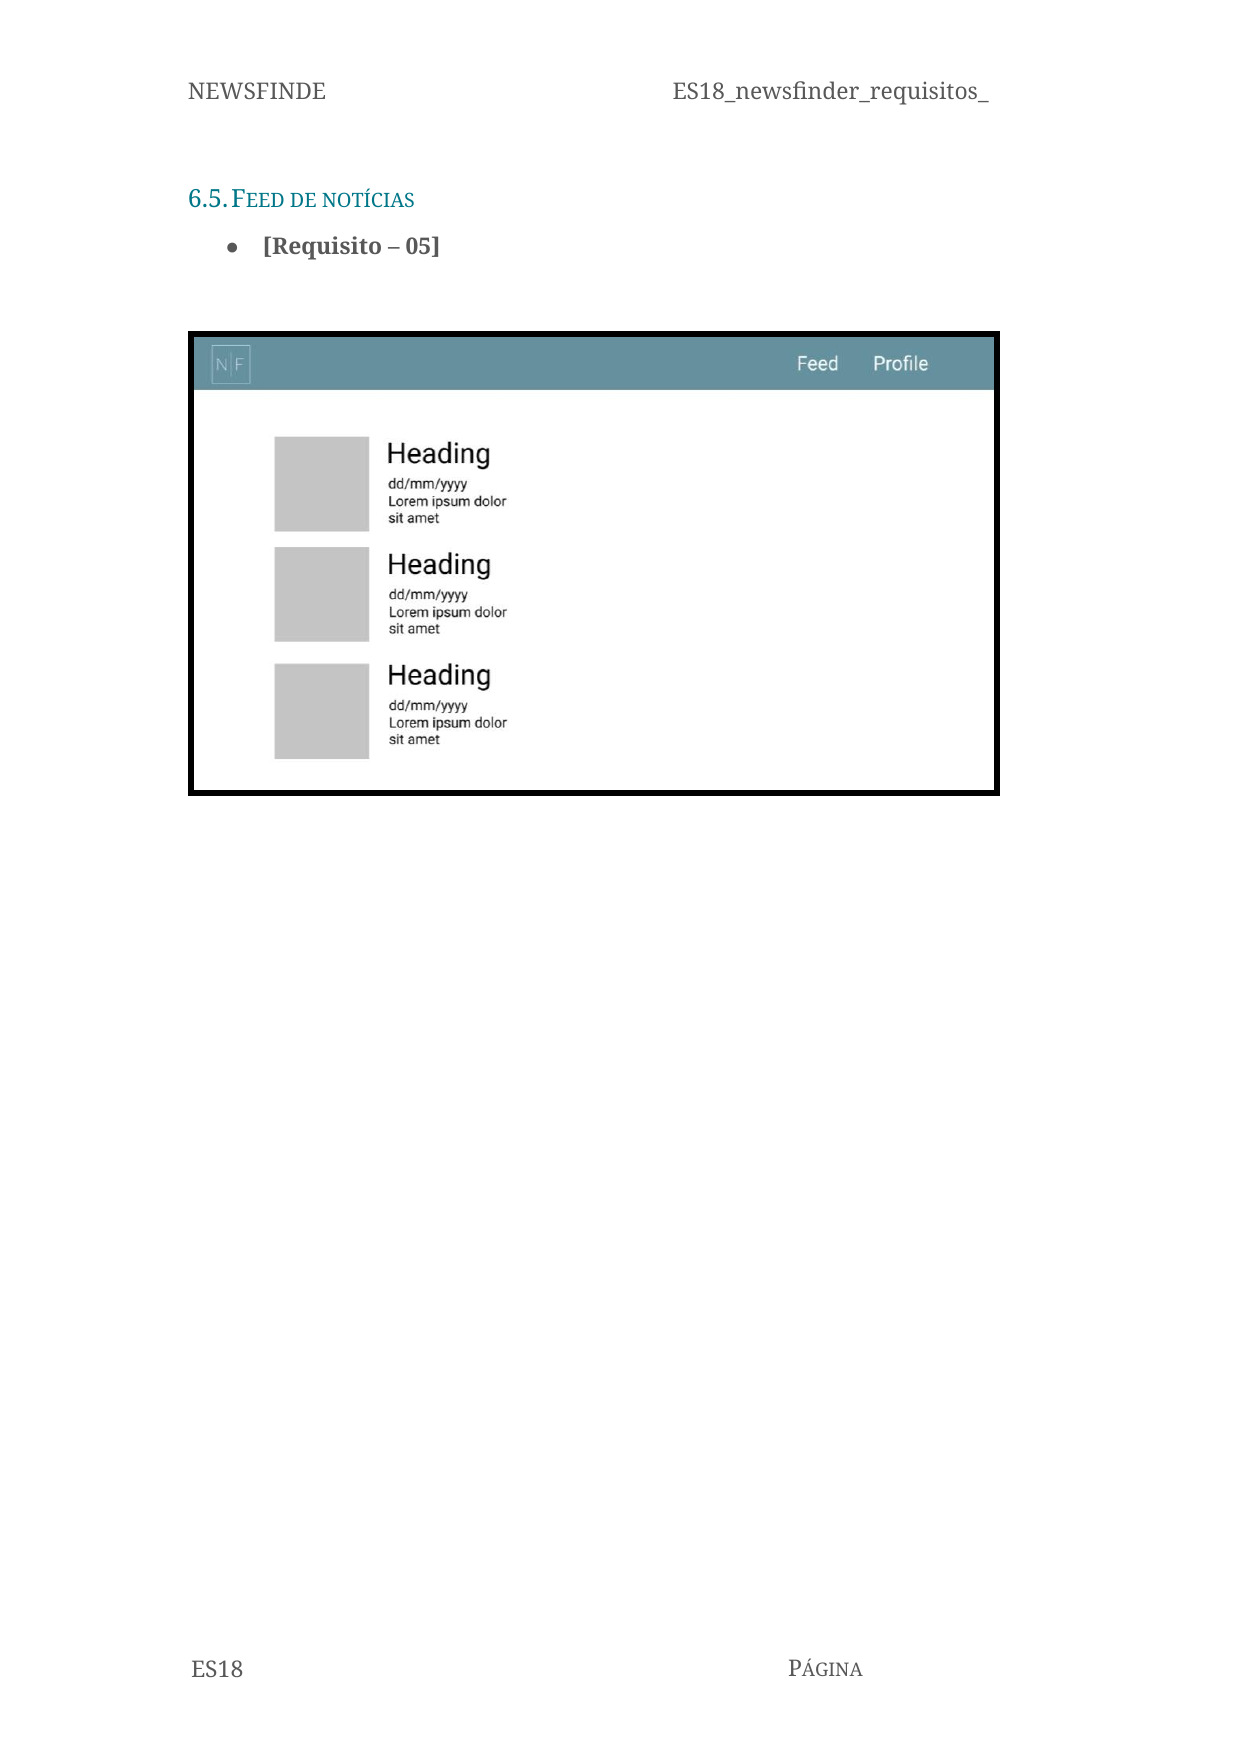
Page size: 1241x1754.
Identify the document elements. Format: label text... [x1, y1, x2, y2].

list FEED DE NOTÍCIAS [188, 180, 1071, 214]
subtitle [Requisito – 05] [225, 230, 1071, 261]
picture [194, 337, 994, 763]
